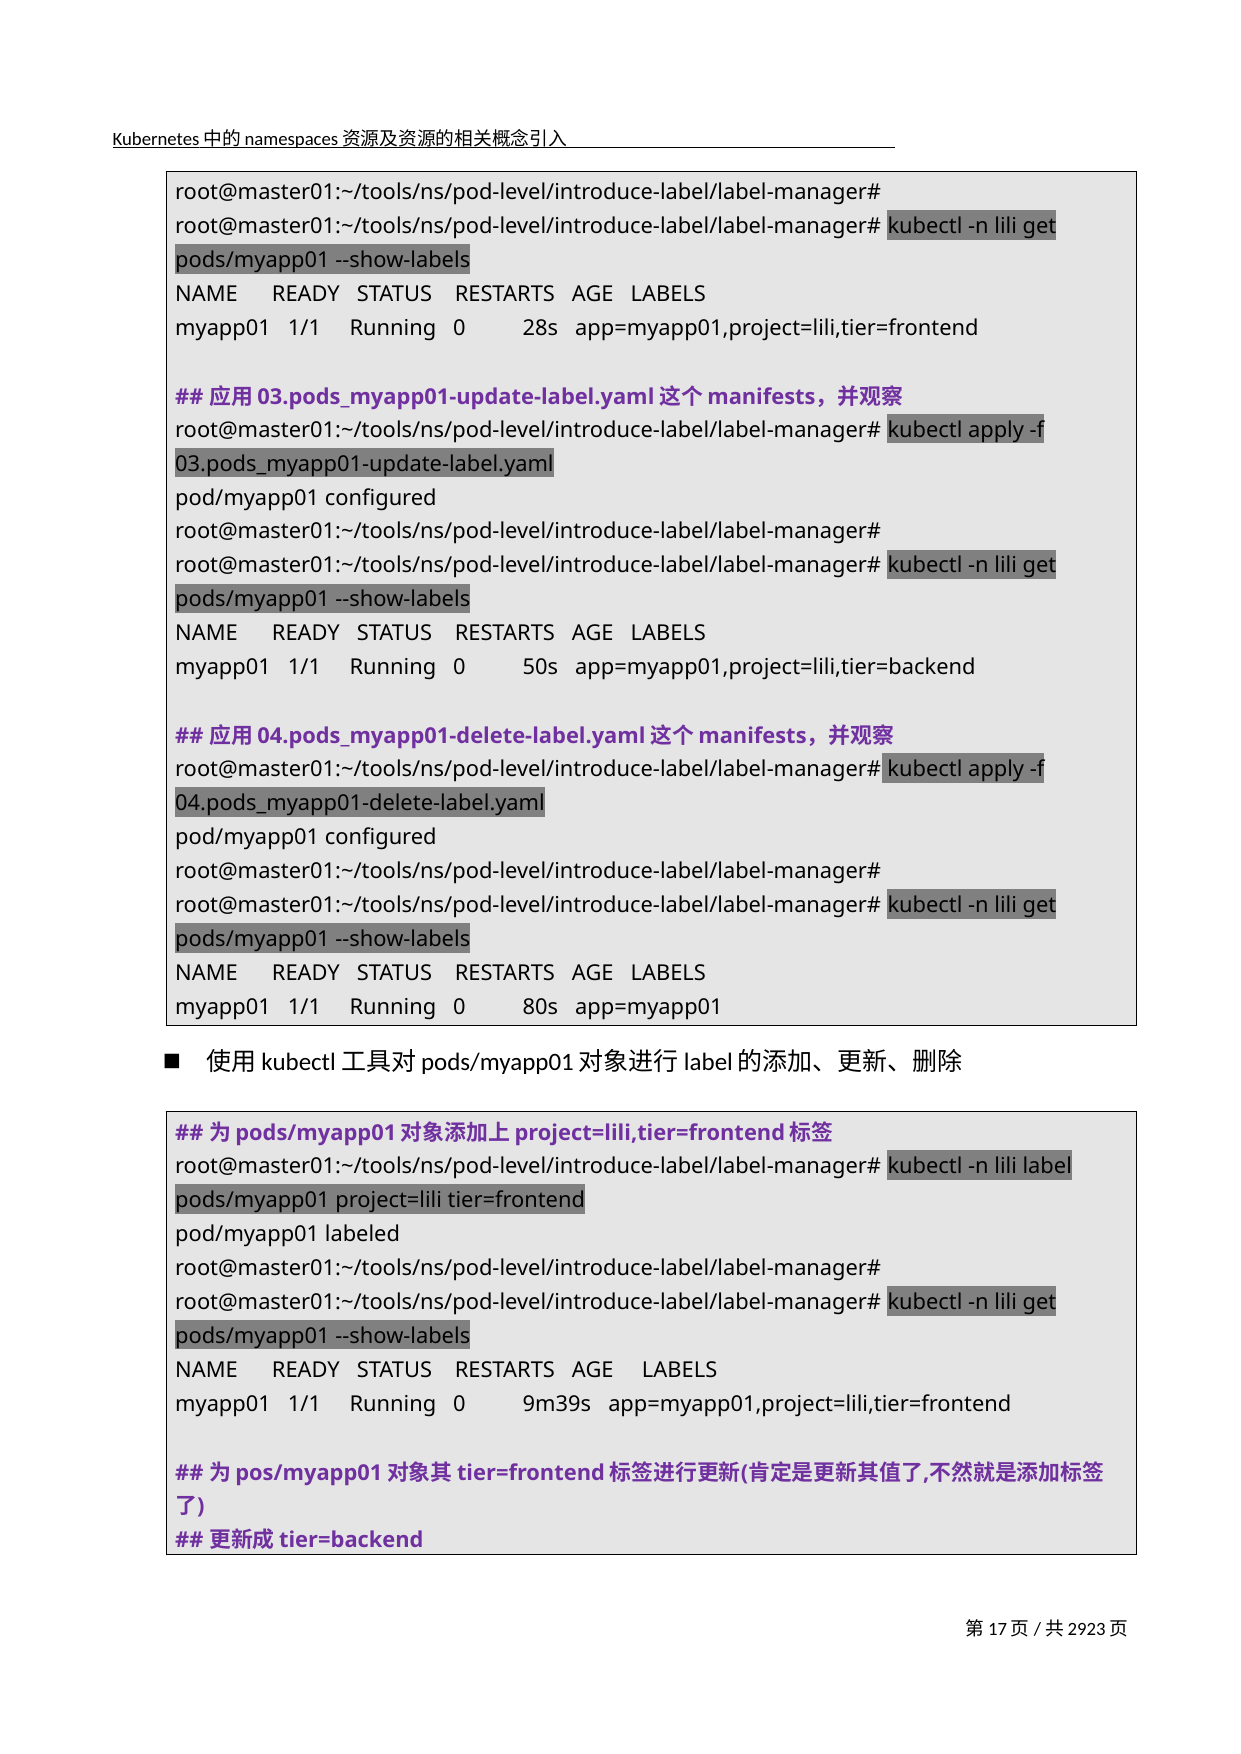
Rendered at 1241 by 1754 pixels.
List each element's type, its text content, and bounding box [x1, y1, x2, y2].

text ## 为pods/myapp01对象添加上project=lili,tier=frontend标签 [167, 1112, 1136, 1145]
text root@master01:~/tools/ns/pod-level/introduce-label/label-manager# kubectl -n lili get pods/myapp01 --show-labels [167, 544, 1136, 612]
text NAME READY STATUS RESTARTS AGE LABELS [167, 273, 1136, 307]
text myapp01 1/1 Running 0 28s app=myapp01,project=lili,tier=frontend [167, 307, 1136, 341]
text ## 为pos/myapp01对象其tier=frontend标签进行更新(肯定是更新其值了,不然就是添加标签了) [167, 1450, 1136, 1518]
text root@master01:~/tools/ns/pod-level/introduce-label/label-manager# [167, 172, 1136, 205]
text root@master01:~/tools/ns/pod-level/introduce-label/label-manager# kubectl apply -f 04.pods_myapp01-delete-label.yaml [167, 748, 1136, 816]
text pod/myapp01 labeled [167, 1213, 1136, 1247]
text root@master01:~/tools/ns/pod-level/introduce-label/label-manager# [167, 850, 1136, 884]
text root@master01:~/tools/ns/pod-level/introduce-label/label-manager# [167, 510, 1136, 544]
text myapp01 1/1 Running 0 9m39s app=myapp01,project=lili,tier=frontend [167, 1382, 1136, 1416]
text NAME READY STATUS RESTARTS AGE LABELS [167, 952, 1136, 986]
text ## 更新成tier=backend [167, 1518, 1136, 1554]
text NAME READY STATUS RESTARTS AGE LABELS [167, 1348, 1136, 1382]
text root@master01:~/tools/ns/pod-level/introduce-label/label-manager# kubectl -n lili label pods/myapp01 project=lili tier=frontend [167, 1145, 1136, 1213]
text root@master01:~/tools/ns/pod-level/introduce-label/label-manager# kubectl -n lili get pods/myapp01 --show-labels [167, 1281, 1136, 1348]
text root@master01:~/tools/ns/pod-level/introduce-label/label-manager# kubectl -n lili get pods/myapp01 --show-labels [167, 884, 1136, 952]
text ## 应用03.pods_myapp01-update-label.yaml这个manifests，并观察 [167, 374, 1136, 408]
text NAME READY STATUS RESTARTS AGE LABELS [167, 612, 1136, 646]
text root@master01:~/tools/ns/pod-level/introduce-label/label-manager# kubectl apply -f 03.pods_myapp01-update-label.yaml [167, 408, 1136, 476]
text pod/myapp01 configured [167, 476, 1136, 510]
text myapp01 1/1 Running 0 80s app=myapp01 [167, 986, 1136, 1025]
text root@master01:~/tools/ns/pod-level/introduce-label/label-manager# [167, 1247, 1136, 1281]
text myapp01 1/1 Running 0 50s app=myapp01,project=lili,tier=backend [167, 646, 1136, 680]
text root@master01:~/tools/ns/pod-level/introduce-label/label-manager# kubectl -n lili get pods/myapp01 --show-labels [167, 205, 1136, 273]
text ## 应用04.pods_myapp01-delete-label.yaml这个manifests，并观察 [167, 714, 1136, 748]
list 使用kubectl工具对pods/myapp01对象进行label的添加、更新、删除 [162, 1026, 1128, 1094]
text pod/myapp01 configured [167, 816, 1136, 850]
